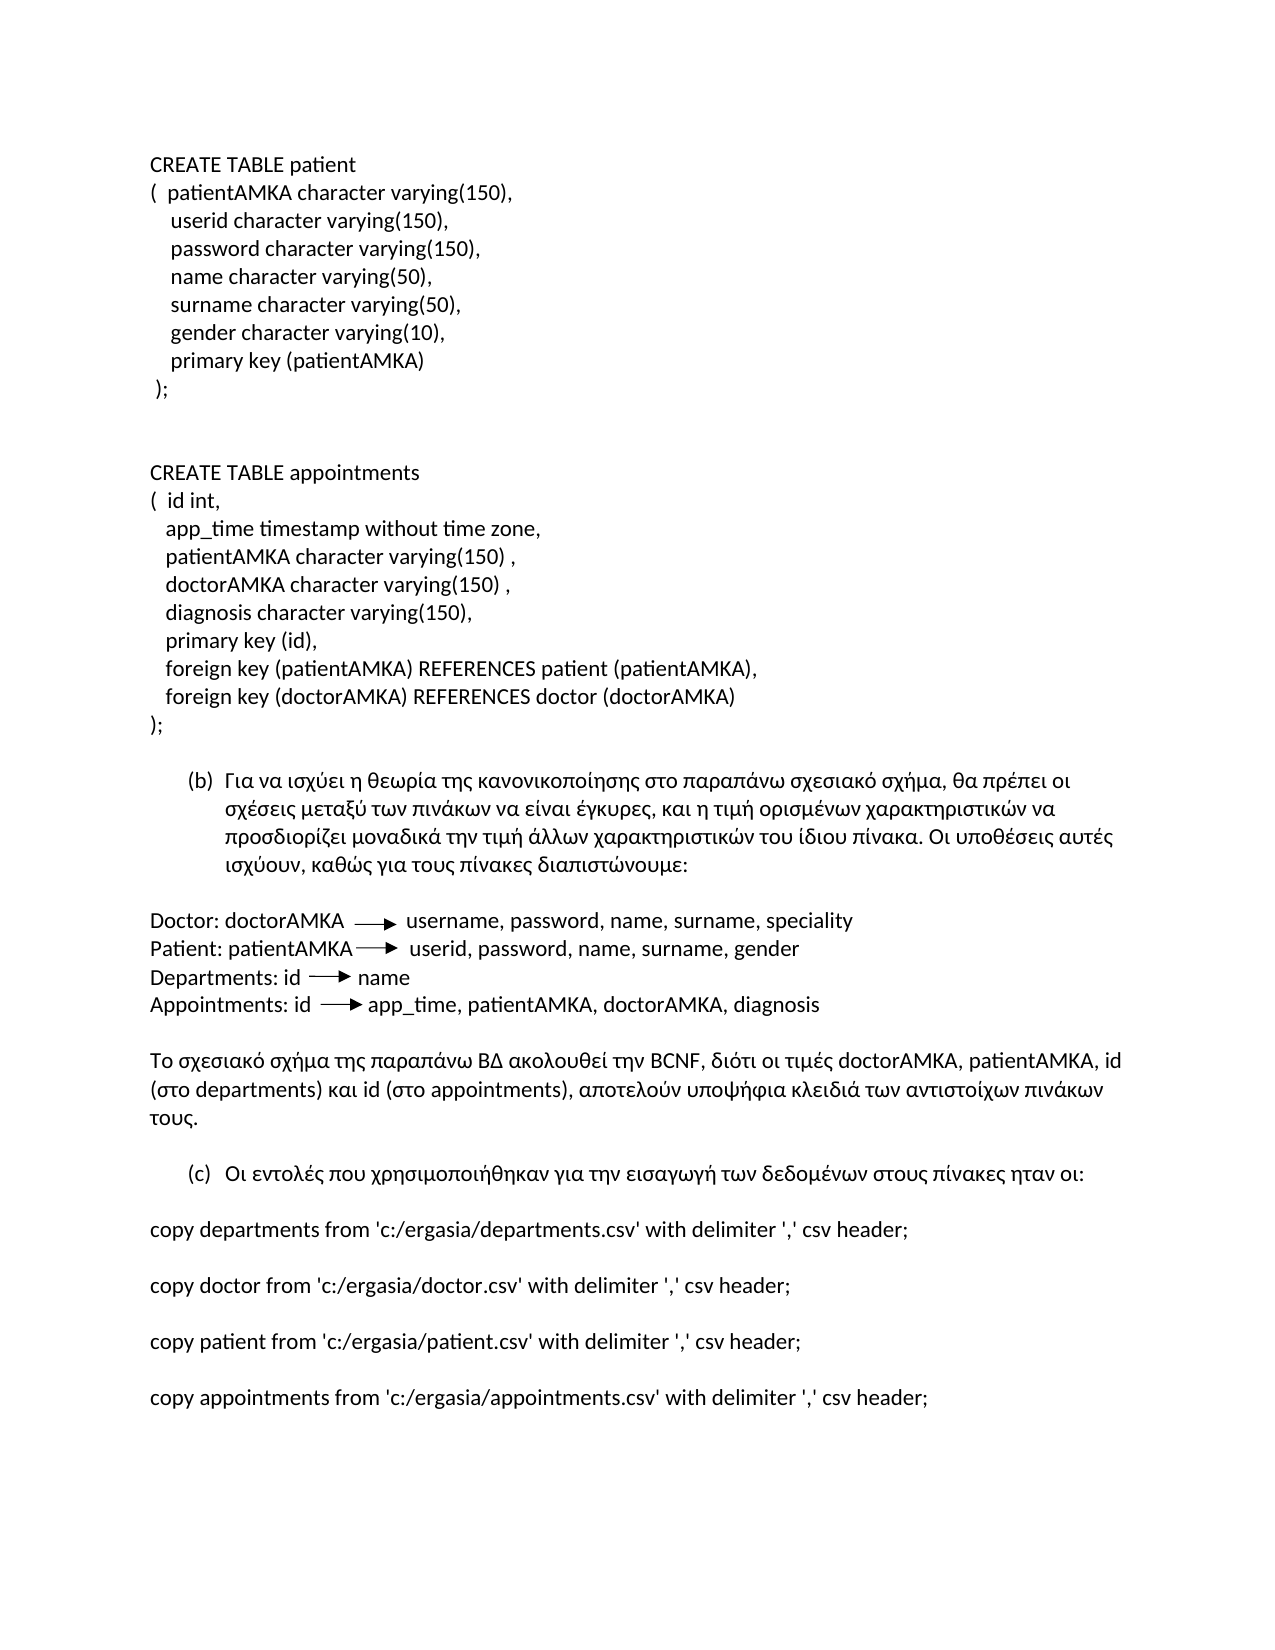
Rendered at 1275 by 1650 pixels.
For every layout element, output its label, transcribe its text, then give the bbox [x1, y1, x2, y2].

text ); [150, 710, 1125, 738]
text ( id int, [150, 486, 1125, 514]
text CREATE TABLE patient [150, 150, 1125, 178]
text foreign key (patientAMKA) REFERENCES patient (patientAMKA), [150, 654, 1125, 682]
text Το σχεσιακό σχήμα της παραπάνω ΒΔ ακολουθεί την BCNF, διότι οι τιμές doctorAMKA, patientAMKA, id (στο departments) και id (στο appointments), αποτελούν υποψήφια κλειδιά των αντιστοίχων πινάκων τους. [150, 1047, 1125, 1131]
text foreign key (doctorAMKA) REFERENCES doctor (doctorAMKA) [150, 682, 1125, 710]
text primary key (patientAMKA) [150, 346, 1125, 374]
text ( patientAMKA character varying(150), [150, 178, 1125, 206]
text surname character varying(50), [150, 290, 1125, 318]
text copy appointments from 'c:/ergasia/appointments.csv' with delimiter ',' csv header; [150, 1383, 1125, 1411]
text diagnosis character varying(150), [150, 598, 1125, 626]
text Doctor: doctorAMKA username, password, name, surname, speciality [150, 907, 1125, 934]
text patientAMKA character varying(150) , [150, 542, 1125, 570]
text Appointments: id app_time, patientAMKA, doctorAMKA, diagnosis [150, 991, 1125, 1019]
text app_time timestamp without time zone, [150, 514, 1125, 542]
text copy patient from 'c:/ergasia/patient.csv' with delimiter ',' csv header; [150, 1327, 1125, 1355]
text CREATE TABLE appointments [150, 458, 1125, 486]
text ); [150, 374, 1125, 402]
text copy doctor from 'c:/ergasia/doctor.csv' with delimiter ',' csv header; [150, 1271, 1125, 1299]
text primary key (id), [150, 626, 1125, 654]
text copy departments from 'c:/ergasia/departments.csv' with delimiter ',' csv header; [150, 1215, 1125, 1243]
text userid character varying(150), [150, 206, 1125, 234]
text gender character varying(10), [150, 318, 1125, 346]
text Patient: patientAMKA userid, password, name, surname, gender [150, 934, 1125, 963]
text name character varying(50), [150, 262, 1125, 290]
text password character varying(150), [150, 234, 1125, 262]
text doctorAMKA character varying(150) , [150, 570, 1125, 598]
text Departments: id name [150, 963, 1125, 991]
list Για να ισχύει η θεωρία της κανονικοποίησης στο παραπάνω σχεσιακό σχήμα, θα πρέπει οι σχέσεις μεταξύ των πινάκων να είναι έγκυρες, και η τιμή ορισμένων χαρακτηριστικών να προσδιορίζει μοναδικά την τιμή άλλων χαρακτηριστικών του ίδιου πίνακα. Οι υποθέσεις αυτές ισχύουν, καθώς για τους πίνακες διαπιστώνουμε: [187, 766, 1125, 878]
list Οι εντολές που χρησιμοποιήθηκαν για την εισαγωγή των δεδομένων στους πίνακες ηταν οι: [187, 1159, 1125, 1187]
